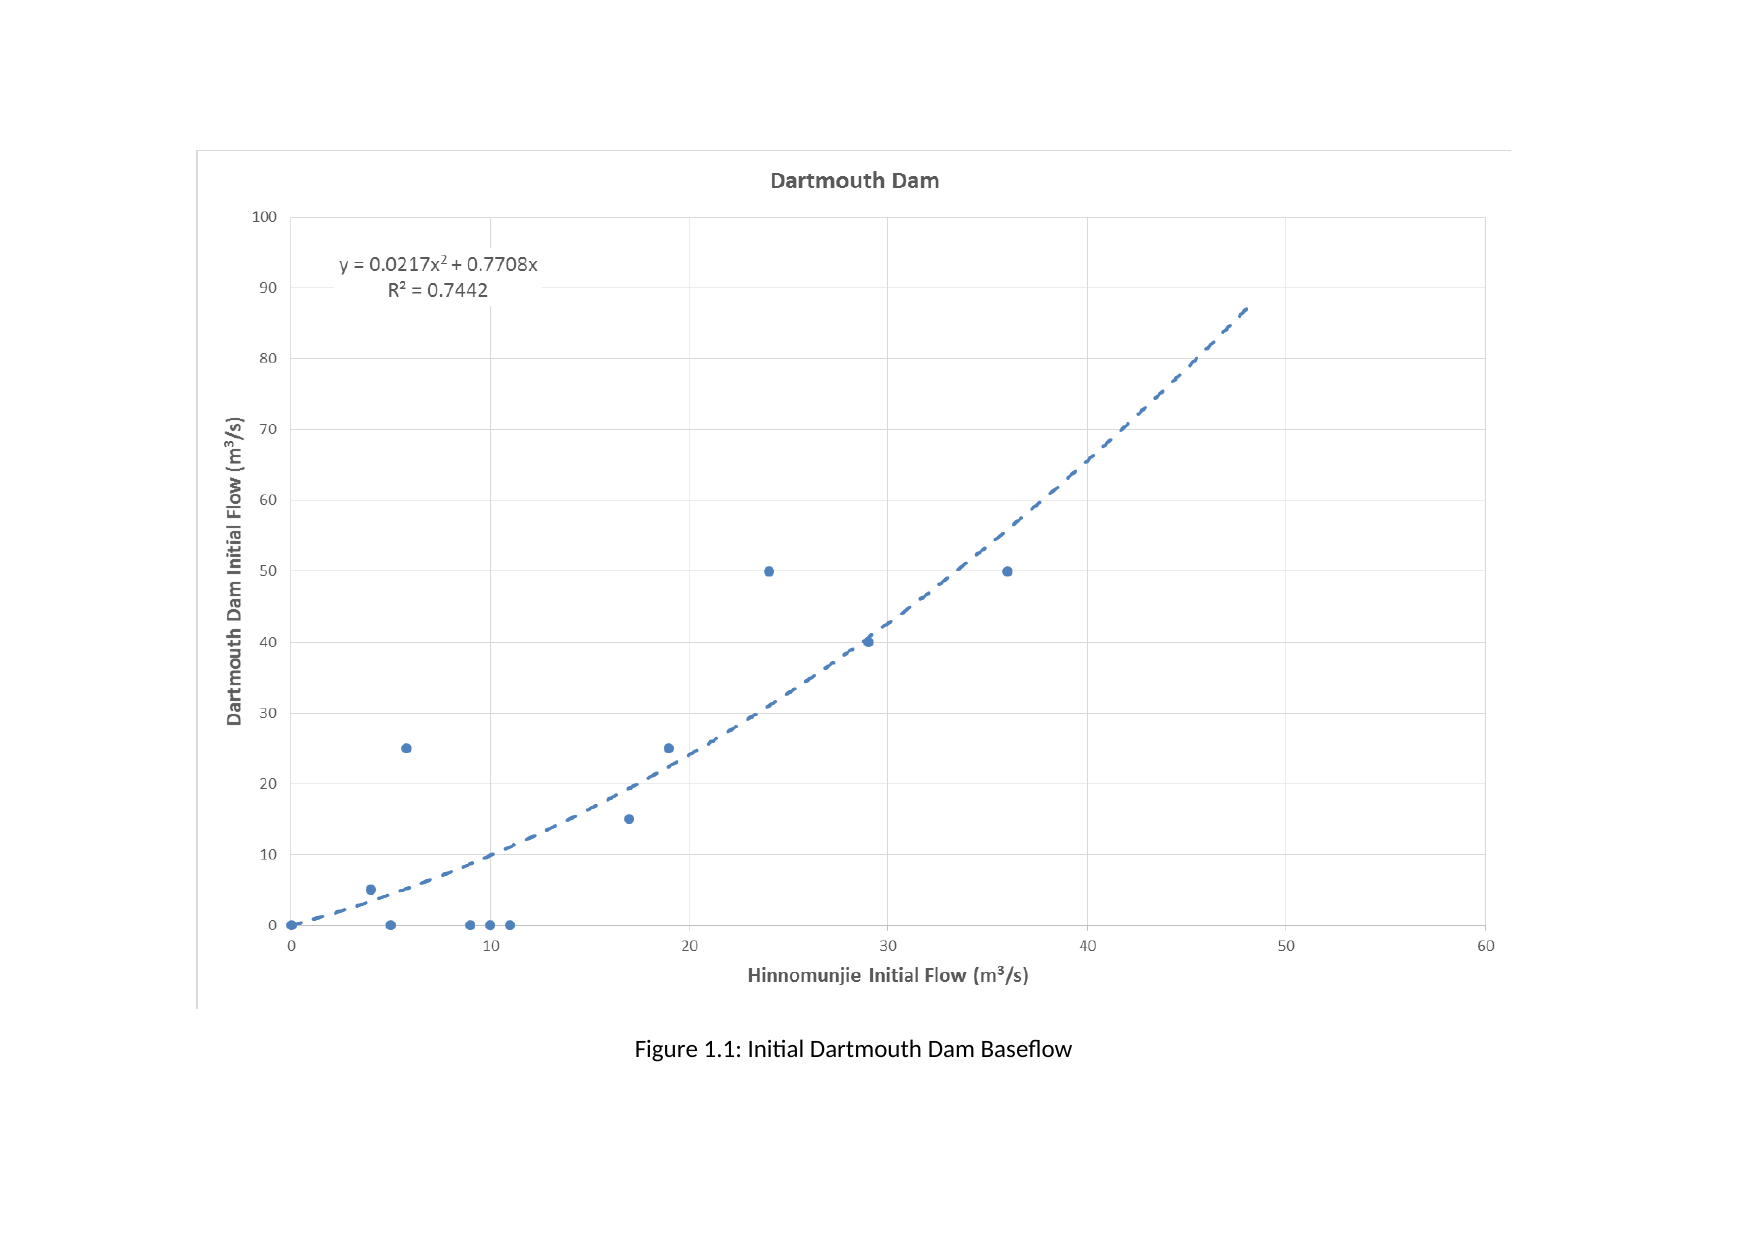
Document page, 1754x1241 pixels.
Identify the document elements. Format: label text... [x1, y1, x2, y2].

text Figure 1.1: Initial Dartmouth Dam Baseflow [103, 1034, 1604, 1064]
